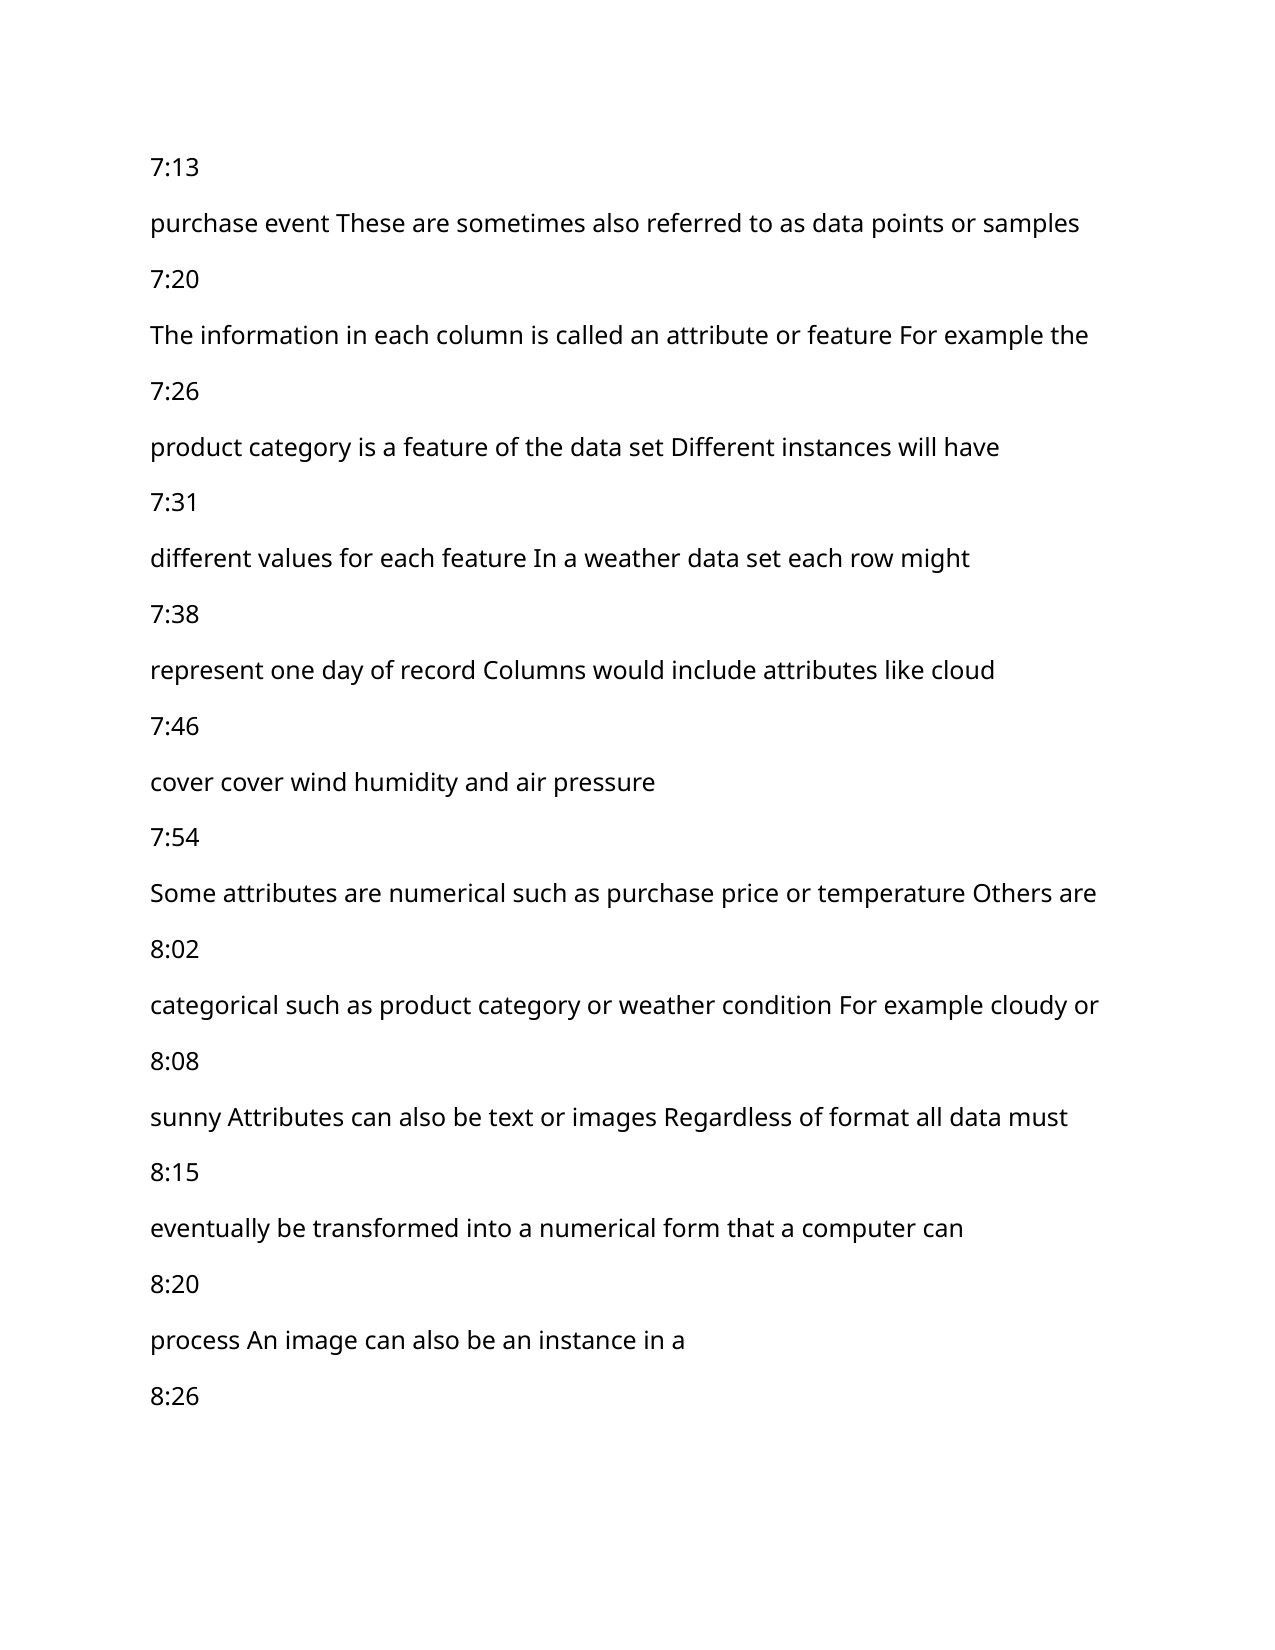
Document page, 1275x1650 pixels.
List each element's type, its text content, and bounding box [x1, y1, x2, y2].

text Some attributes are numerical such as purchase price or temperature Others are [150, 876, 1125, 910]
text 7:13 [150, 150, 1125, 184]
text 7:46 [150, 708, 1125, 742]
text 7:26 [150, 373, 1125, 407]
text sunny Attributes can also be text or images Regardless of format all data must [150, 1099, 1125, 1133]
text 8:15 [150, 1155, 1125, 1189]
text 8:20 [150, 1267, 1125, 1301]
text 7:20 [150, 262, 1125, 296]
text 7:54 [150, 820, 1125, 854]
text purchase event These are sometimes also referred to as data points or samples [150, 206, 1125, 240]
text 8:26 [150, 1378, 1125, 1412]
text 8:02 [150, 932, 1125, 966]
text 7:38 [150, 597, 1125, 631]
text process An image can also be an instance in a [150, 1322, 1125, 1357]
text represent one day of record Columns would include attributes like cloud [150, 652, 1125, 687]
text categorical such as product category or weather condition For example cloudy or [150, 987, 1125, 1022]
text product category is a feature of the data set Different instances will have [150, 429, 1125, 463]
text 7:31 [150, 485, 1125, 519]
text different values for each feature In a weather data set each row might [150, 541, 1125, 575]
text cover cover wind humidity and air pressure [150, 764, 1125, 798]
text eventually be transformed into a numerical form that a computer can [150, 1211, 1125, 1245]
text 8:08 [150, 1043, 1125, 1077]
text The information in each column is called an attribute or feature For example the [150, 317, 1125, 352]
